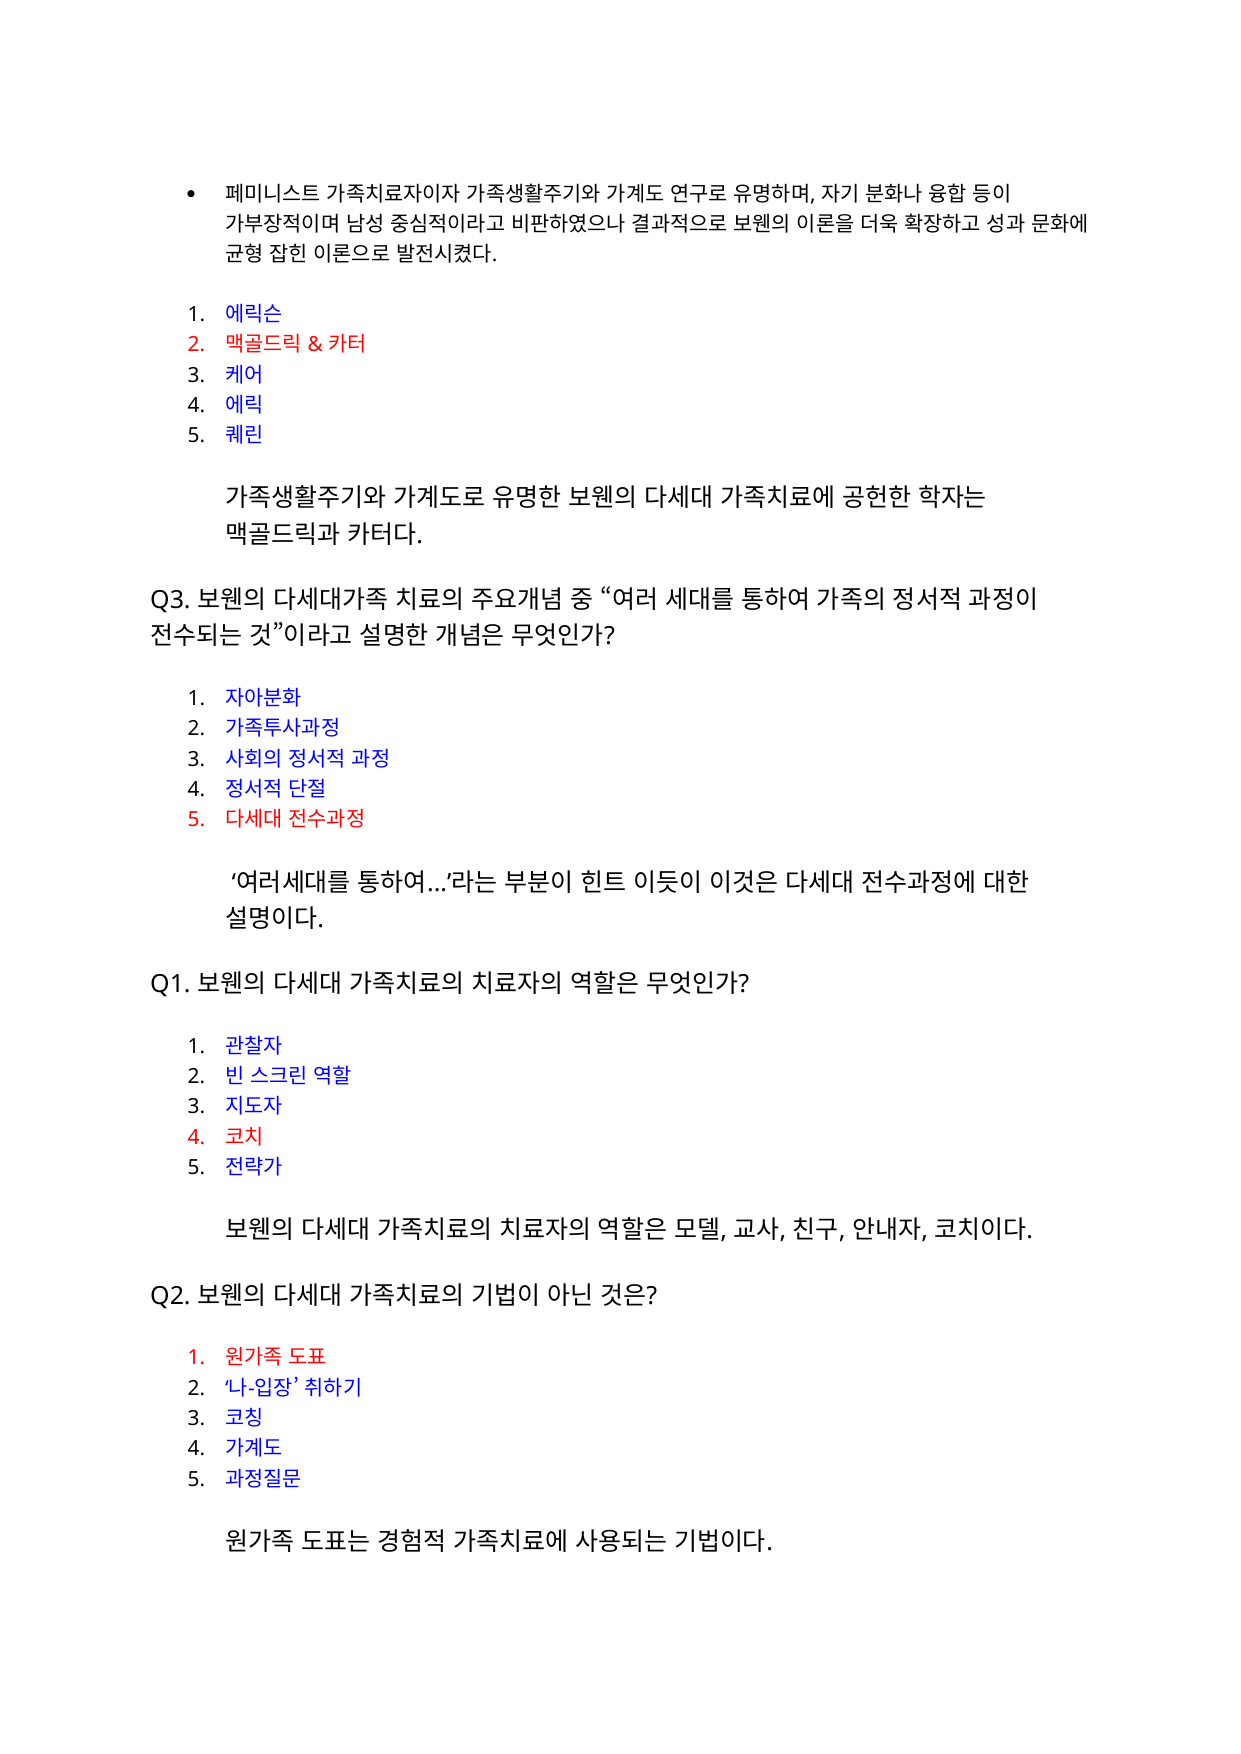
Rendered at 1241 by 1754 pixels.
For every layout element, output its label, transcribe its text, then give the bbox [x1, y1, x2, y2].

list 코치 [187, 1120, 1090, 1150]
list 관찰자 [187, 1029, 1090, 1059]
list 전략가 [187, 1150, 1090, 1181]
text 가족생활주기와 가계도로 유명한 보웬의 다세대 가족치료에 공헌한 학자는 맥골드릭과 카터다. [225, 478, 1090, 550]
list 퀘린 [187, 418, 1090, 449]
list 정서적 단절 [187, 772, 1090, 802]
list 맥골드릭 & 카터 [187, 327, 1090, 358]
list 자아분화 [187, 681, 1090, 712]
list 빈 스크린 역할 [187, 1059, 1090, 1090]
list 코칭 [187, 1401, 1090, 1432]
list 케어 [187, 358, 1090, 388]
list 과정질문 [187, 1462, 1090, 1492]
text 원가족 도표는 경험적 가족치료에 사용되는 기법이다. [225, 1521, 1090, 1558]
text Q2. 보웬의 다세대 가족치료의 기법이 아닌 것은? [150, 1275, 1090, 1311]
text 보웬의 다세대 가족치료의 치료자의 역할은 모델, 교사, 친구, 안내자, 코치이다. [225, 1210, 1090, 1246]
list ‘나-입장’ 취하기 [187, 1371, 1090, 1401]
list 지도자 [187, 1090, 1090, 1120]
list 가족투사과정 [187, 712, 1090, 742]
list 에릭 [187, 388, 1090, 418]
list 가계도 [187, 1432, 1090, 1462]
list 페미니스트 가족치료자이자 가족생활주기와 가계도 연구로 유명하며, 자기 분화나 융합 등이 가부장적이며 남성 중심적이라고 비판하였으나 결과적으로 보웬의 이론을 더욱 확장하고 성과 문화에 균형 잡힌 이론으로 발전시켰다. [187, 177, 1090, 268]
list 에릭슨 [187, 297, 1090, 327]
text Q1. 보웬의 다세대 가족치료의 치료자의 역할은 무엇인가? [150, 964, 1090, 1000]
text Q3. 보웬의 다세대가족 치료의 주요개념 중 “여러 세대를 통하여 가족의 정서적 과정이 전수되는 것”이라고 설명한 개념은 무엇인가? [150, 579, 1090, 652]
list 사회의 정서적 과정 [187, 742, 1090, 772]
list 다세대 전수과정 [187, 802, 1090, 833]
text ‘여러세대를 통하여...’라는 부분이 힌트 이듯이 이것은 다세대 전수과정에 대한 설명이다. [225, 862, 1090, 934]
list 원가족 도표 [187, 1341, 1090, 1371]
